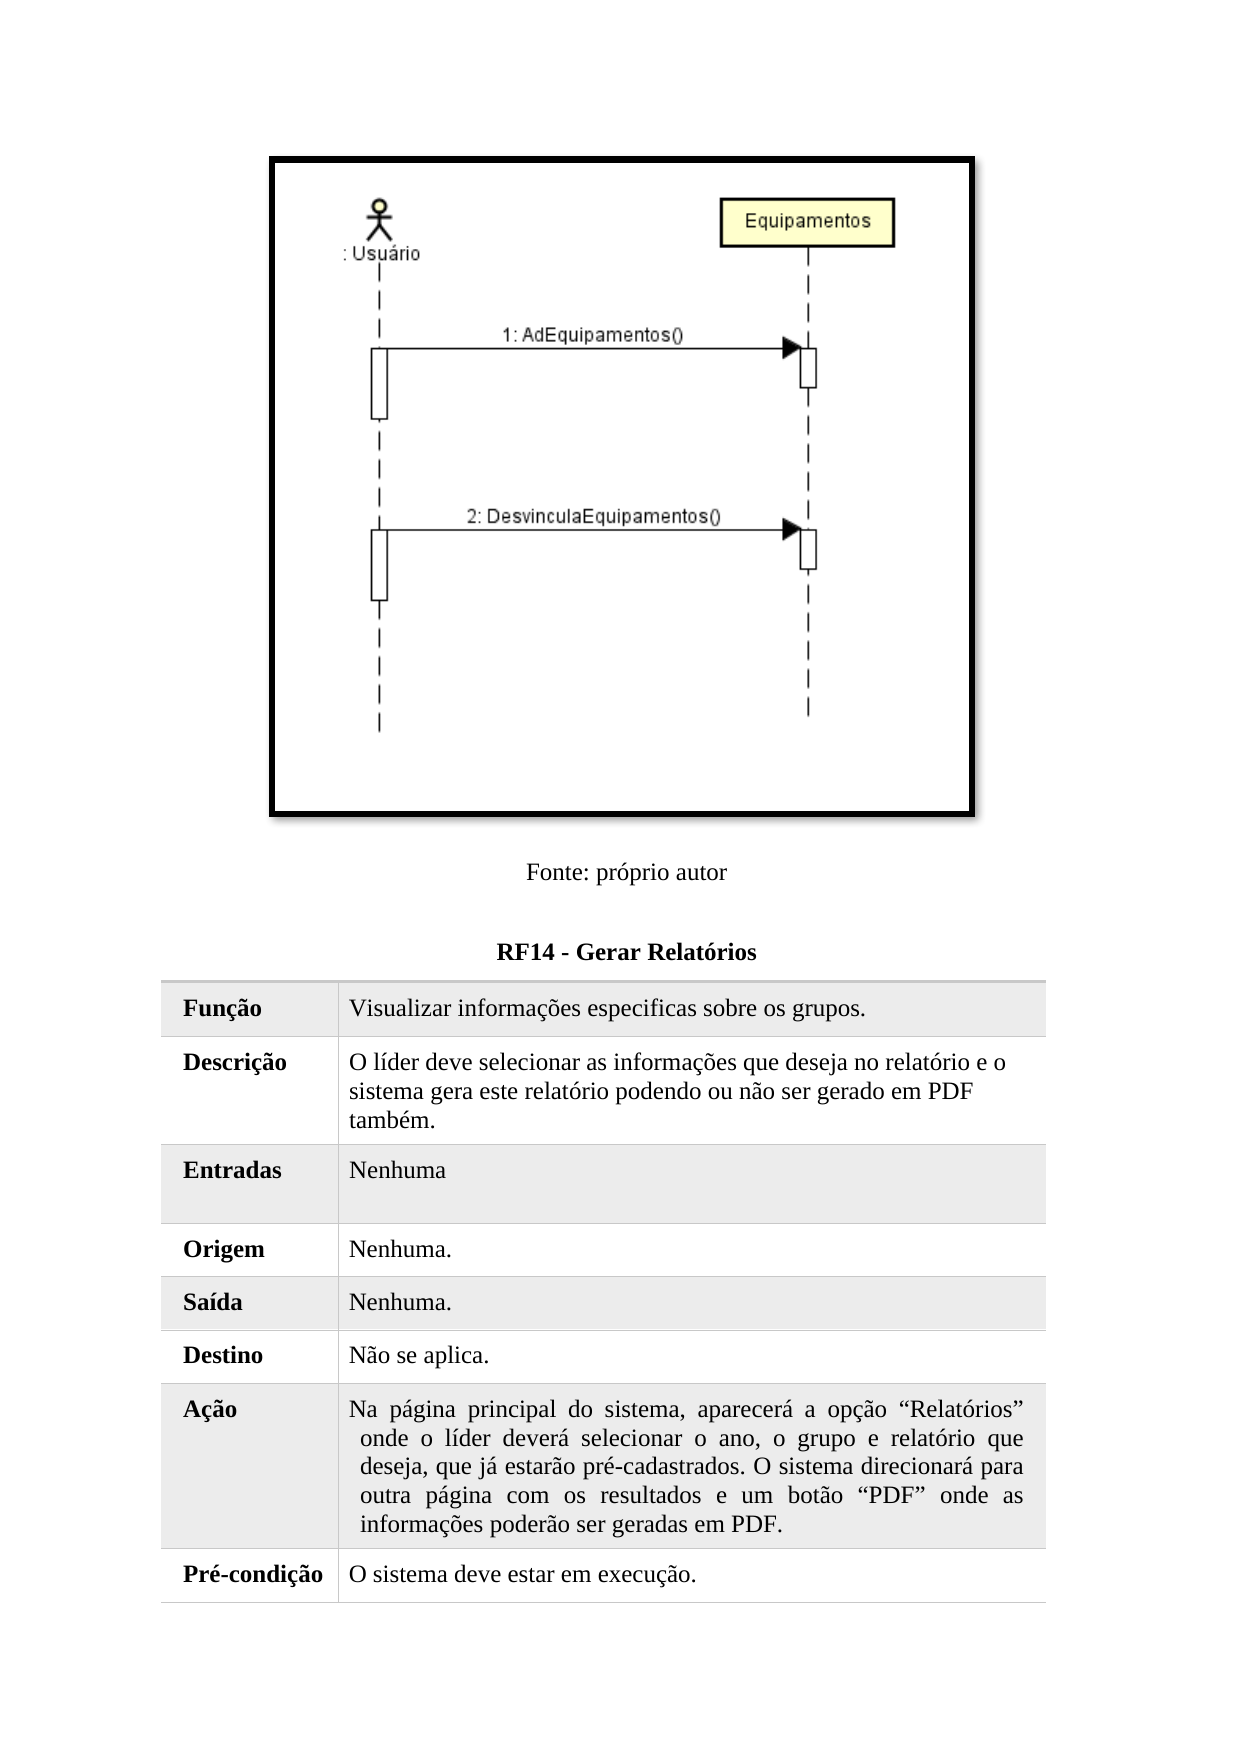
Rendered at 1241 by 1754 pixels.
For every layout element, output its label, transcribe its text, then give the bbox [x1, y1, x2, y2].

table_cell Entradas [161, 1145, 338, 1223]
table_cell O sistema deve estar em execução. [339, 1549, 1046, 1602]
table_cell O líder deve selecionar as informações que deseja no relatório e o sistema gera este relatório podendo ou não ser gerado em PDF também. [339, 1037, 1046, 1144]
table_header Função [161, 983, 338, 1036]
table_cell Nenhuma. [339, 1277, 1046, 1329]
table_cell Não se aplica. [339, 1331, 1046, 1383]
table_cell Destino [161, 1331, 338, 1383]
table_cell Nenhuma. [339, 1224, 1046, 1276]
subtitle Fonte: próprio autor [163, 857, 1090, 886]
picture [275, 163, 969, 811]
table_header Visualizar informações especificas sobre os grupos. [339, 983, 1046, 1036]
table_cell Saída [161, 1277, 338, 1329]
text RF14 - Gerar Relatórios [163, 937, 1090, 966]
table_cell Descrição [161, 1037, 338, 1144]
table_cell Origem [161, 1224, 338, 1276]
table_cell Na página principal do sistema, aparecerá a opção “Relatórios” onde o líder deverá selecionar o ano, o grupo e relatório que deseja, que já estarão pré-cadastrados. O sistema direcionará para outra página com os resultados e um botão “PDF” onde as informações poderão ser geradas em PDF. [339, 1384, 1046, 1548]
table_cell Pré-condição [161, 1549, 338, 1602]
table_cell Nenhuma [339, 1145, 1046, 1223]
table_cell Ação [161, 1384, 338, 1548]
